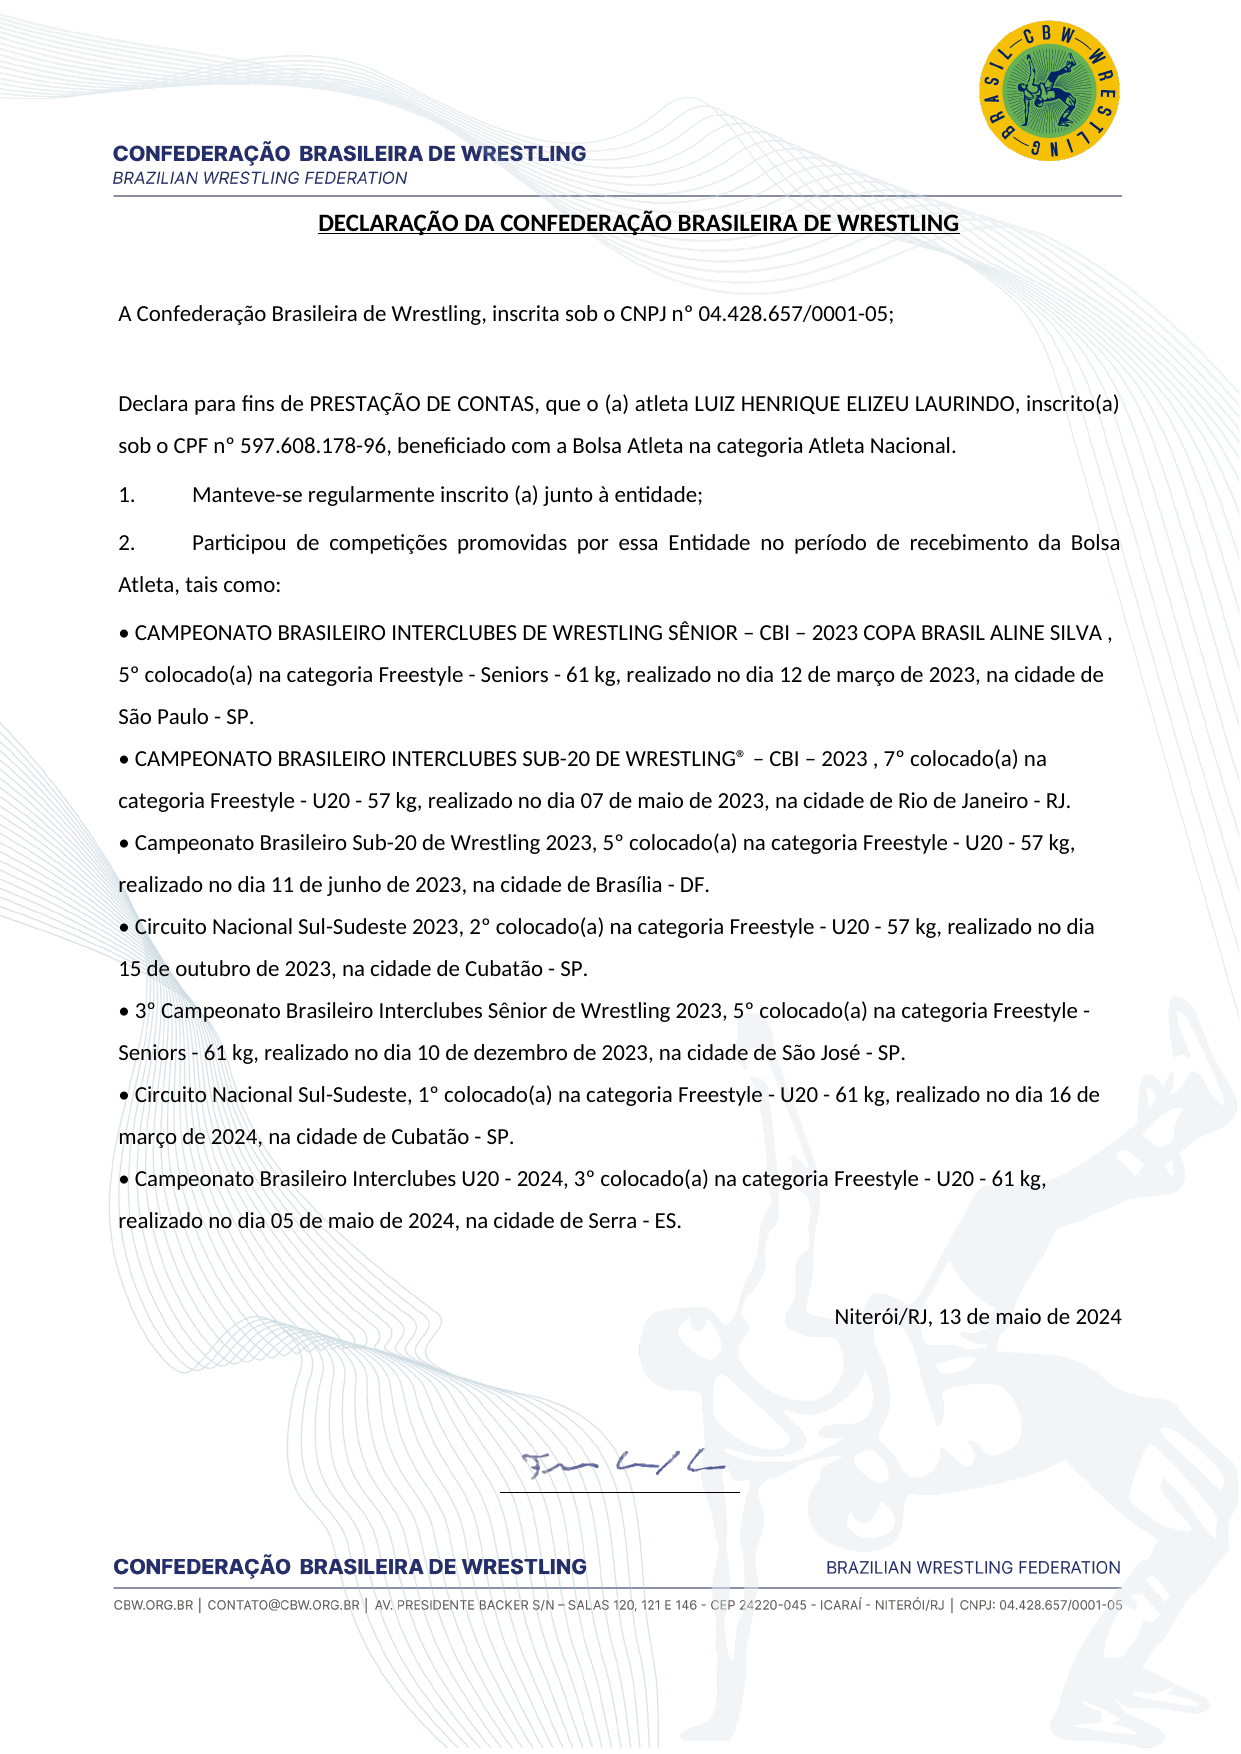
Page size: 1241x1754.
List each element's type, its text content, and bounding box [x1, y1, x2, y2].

picture [0, 0, 1240, 1754]
text A Confederação Brasileira de Wrestling, inscrita sob o CNPJ nº 04.428.657/0001-05; [118, 299, 1122, 327]
subtitle DECLARAÇÃO DA CONFEDERAÇÃO BRASILEIRA DE WRESTLING [156, 207, 1122, 237]
text 2. Participou de competições promovidas por essa Entidade no período de recebimento da Bolsa Atleta, tais como: [118, 528, 1122, 598]
text 1. Manteve-se regularmente inscrito (a) junto à entidade; [118, 480, 1122, 508]
text Declara para fins de PRESTAÇÃO DE CONTAS, que o (a) atleta LUIZ HENRIQUE ELIZEU LAURINDO, inscrito(a) sob o CPF nº 597.608.178-96, beneficiado com a Bolsa Atleta na categoria Atleta Nacional. [118, 389, 1122, 459]
text Niterói/RJ, 13 de maio de 2024 [118, 1302, 1122, 1330]
text • CAMPEONATO BRASILEIRO INTERCLUBES DE WRESTLING SÊNIOR – CBI – 2023 COPA BRASIL ALINE SILVA , 5º colocado(a) na categoria Freestyle - Seniors - 61 kg, realizado no dia 12 de março de 2023, na cidade de São Paulo - SP. • CAMPEONATO BRASILEIRO INTERCLUBES SUB-20 DE WRESTLING® – CBI – 2023 , 7º colocado(a) na categoria Freestyle - U20 - 57 kg, realizado no dia 07 de maio de 2023, na cidade de Rio de Janeiro - RJ. • Campeonato Brasileiro Sub-20 de Wrestling 2023, 5º colocado(a) na categoria Freestyle - U20 - 57 kg, realizado no dia 11 de junho de 2023, na cidade de Brasília - DF. • Circuito Nacional Sul-Sudeste 2023, 2º colocado(a) na categoria Freestyle - U20 - 57 kg, realizado no dia 15 de outubro de 2023, na cidade de Cubatão - SP. • 3º Campeonato Brasileiro Interclubes Sênior de Wrestling 2023, 5º colocado(a) na categoria Freestyle - Seniors - 61 kg, realizado no dia 10 de dezembro de 2023, na cidade de São José - SP. • Circuito Nacional Sul-Sudeste, 1º colocado(a) na categoria Freestyle - U20 - 61 kg, realizado no dia 16 de março de 2024, na cidade de Cubatão - SP. • Campeonato Brasileiro Interclubes U20 - 2024, 3º colocado(a) na categoria Freestyle - U20 - 61 kg, realizado no dia 05 de maio de 2024, na cidade de Serra - ES. [118, 618, 1122, 1285]
